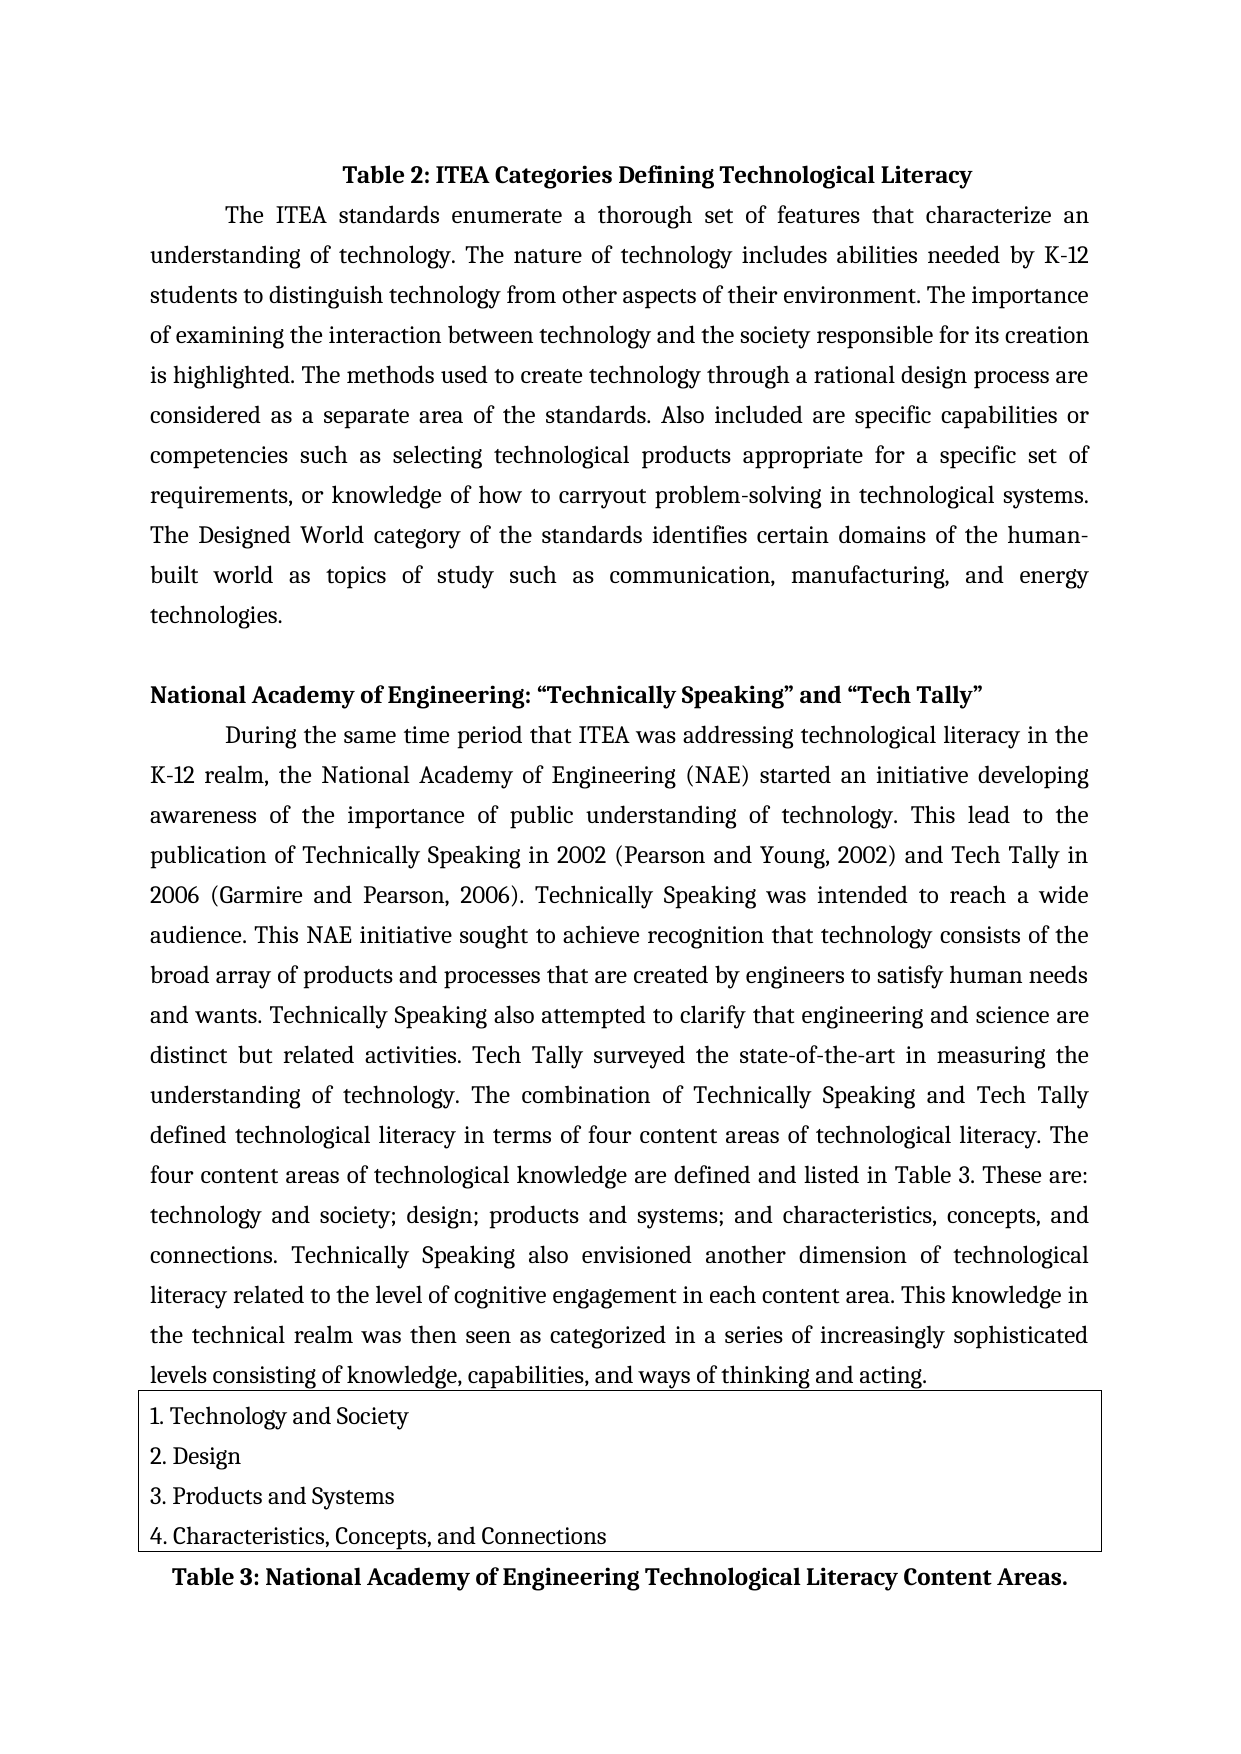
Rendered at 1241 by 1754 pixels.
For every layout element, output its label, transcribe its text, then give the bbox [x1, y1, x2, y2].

text During the same time period that ITEA was addressing technological literacy in the K-12 realm, the National Academy of Engineering (NAE) started an initiative developing awareness of the importance of public understanding of technology. This lead to the publication of Technically Speaking in 2002 (Pearson and Young, 2002) and Tech Tally in 2006 (Garmire and Pearson, 2006). Technically Speaking was intended to reach a wide audience. This NAE initiative sought to achieve recognition that technology consists of the broad array of products and processes that are created by engineers to satisfy human needs and wants. Technically Speaking also attempted to clarify that engineering and science are distinct but related activities. Tech Tally surveyed the state-of-the-art in measuring the understanding of technology. The combination of Technically Speaking and Tech Tally defined technological literacy in terms of four content areas of technological literacy. The four content areas of technological knowledge are defined and listed in Table 3. These are: technology and society; design; products and systems; and characteristics, concepts, and connections. Technically Speaking also envisioned another dimension of technological literacy related to the level of cognitive engagement in each content area. This knowledge in the technical realm was then seen as categorized in a series of increasingly sophisticated levels consisting of knowledge, capabilities, and ways of thinking and acting. [150, 710, 1090, 1390]
text Table 2: ITEA Categories Defining Technological Literacy [150, 150, 1090, 190]
text The ITEA standards enumerate a thorough set of features that characterize an understanding of technology. The nature of technology includes abilities needed by K-12 students to distinguish technology from other aspects of their environment. The importance of examining the interaction between technology and the society responsible for its creation is highlighted. The methods used to create technology through a rational design process are considered as a separate area of the standards. Also included are specific capabilities or competencies such as selecting technological products appropriate for a specific set of requirements, or knowledge of how to carryout problem-solving in technological systems. The Designed World category of the standards identifies certain domains of the human-built world as topics of study such as communication, manufacturing, and energy technologies. [150, 190, 1090, 630]
table_header 1. Technology and Society 2. Design 3. Products and Systems 4. Characteristics, Concepts, and Connections [139, 1391, 1101, 1551]
text National Academy of Engineering: “Technically Speaking” and “Tech Tally” [150, 670, 1090, 710]
text Table 3: National Academy of Engineering Technological Literacy Content Areas. [150, 1552, 1090, 1592]
